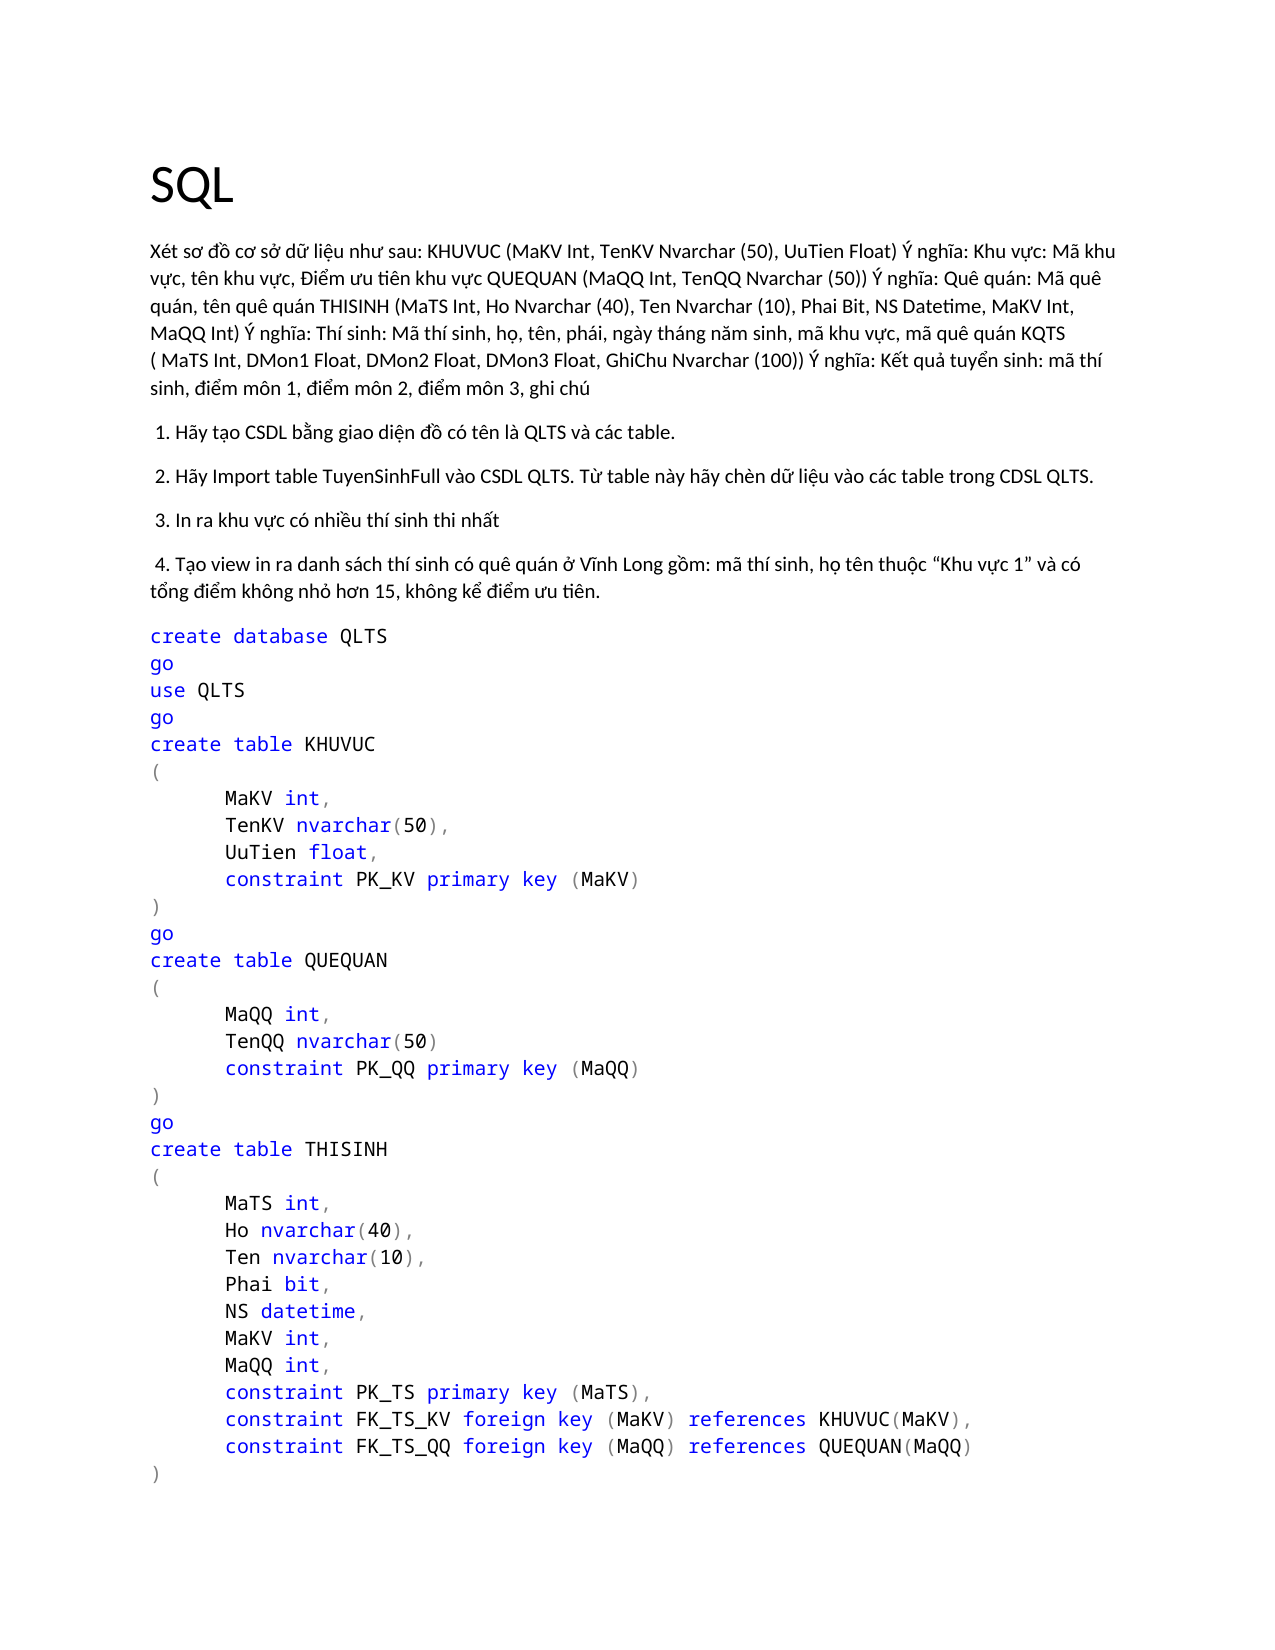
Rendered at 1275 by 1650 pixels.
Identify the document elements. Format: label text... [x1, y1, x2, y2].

text create table THISINH [150, 1135, 1125, 1162]
text SQL [150, 150, 1125, 216]
text create table QUEQUAN [150, 946, 1125, 973]
text MaQQ int, [150, 1351, 1125, 1378]
text NS datetime, [150, 1297, 1125, 1324]
text ( [150, 973, 1125, 1000]
text create table KHUVUC [150, 731, 1125, 758]
text ( [150, 758, 1125, 784]
text go [150, 650, 1125, 677]
text constraint PK_TS primary key (MaTS), [150, 1378, 1125, 1405]
text 4. Tạo view in ra danh sách thí sinh có quê quán ở Vĩnh Long gồm: mã thí sinh, họ tên thuộc “Khu vực 1” và có tổng điểm không nhỏ hơn 15, không kể điểm ưu tiên. [150, 551, 1125, 604]
text MaQQ int, [150, 1000, 1125, 1027]
text create database QLTS [150, 623, 1125, 650]
text ( [150, 1162, 1125, 1189]
text go [150, 919, 1125, 946]
text Phai bit, [150, 1270, 1125, 1297]
text UuTien float, [150, 838, 1125, 866]
text use QLTS [150, 677, 1125, 704]
text go [150, 1108, 1125, 1135]
text TenQQ nvarchar(50) [150, 1027, 1125, 1054]
text ) [150, 1081, 1125, 1108]
text MaTS int, [150, 1189, 1125, 1216]
text constraint PK_KV primary key (MaKV) [150, 866, 1125, 892]
text MaKV int, [150, 1324, 1125, 1351]
text MaKV int, [150, 784, 1125, 812]
text TenKV nvarchar(50), [150, 812, 1125, 838]
text Ho nvarchar(40), [150, 1216, 1125, 1243]
text 3. In ra khu vực có nhiều thí sinh thi nhất [150, 507, 1125, 533]
text Xét sơ đồ cơ sở dữ liệu như sau: KHUVUC (MaKV Int, TenKV Nvarchar (50), UuTien Float) Ý nghĩa: Khu vực: Mã khu vực, tên khu vực, Điểm ưu tiên khu vực QUEQUAN (MaQQ Int, TenQQ Nvarchar (50)) Ý nghĩa: Quê quán: Mã quê quán, tên quê quán THISINH (MaTS Int, Ho Nvarchar (40), Ten Nvarchar (10), Phai Bit, NS Datetime, MaKV Int, MaQQ Int) Ý nghĩa: Thí sinh: Mã thí sinh, họ, tên, phái, ngày tháng năm sinh, mã khu vực, mã quê quán KQTS ( MaTS Int, DMon1 Float, DMon2 Float, DMon3 Float, GhiChu Nvarchar (100)) Ý nghĩa: Kết quả tuyển sinh: mã thí sinh, điểm môn 1, điểm môn 2, điểm môn 3, ghi chú [150, 238, 1125, 400]
text ) [150, 892, 1125, 919]
text 2. Hãy Import table TuyenSinhFull vào CSDL QLTS. Từ table này hãy chèn dữ liệu vào các table trong CDSL QLTS. [150, 463, 1125, 488]
text go [150, 704, 1125, 731]
text ) [150, 1459, 1125, 1486]
text constraint FK_TS_KV foreign key (MaKV) references KHUVUC(MaKV), [150, 1405, 1125, 1432]
text constraint FK_TS_QQ foreign key (MaQQ) references QUEQUAN(MaQQ) [150, 1432, 1125, 1459]
text 1. Hãy tạo CSDL bằng giao diện đồ có tên là QLTS và các table. [150, 419, 1125, 444]
text constraint PK_QQ primary key (MaQQ) [150, 1054, 1125, 1081]
text Ten nvarchar(10), [150, 1243, 1125, 1270]
